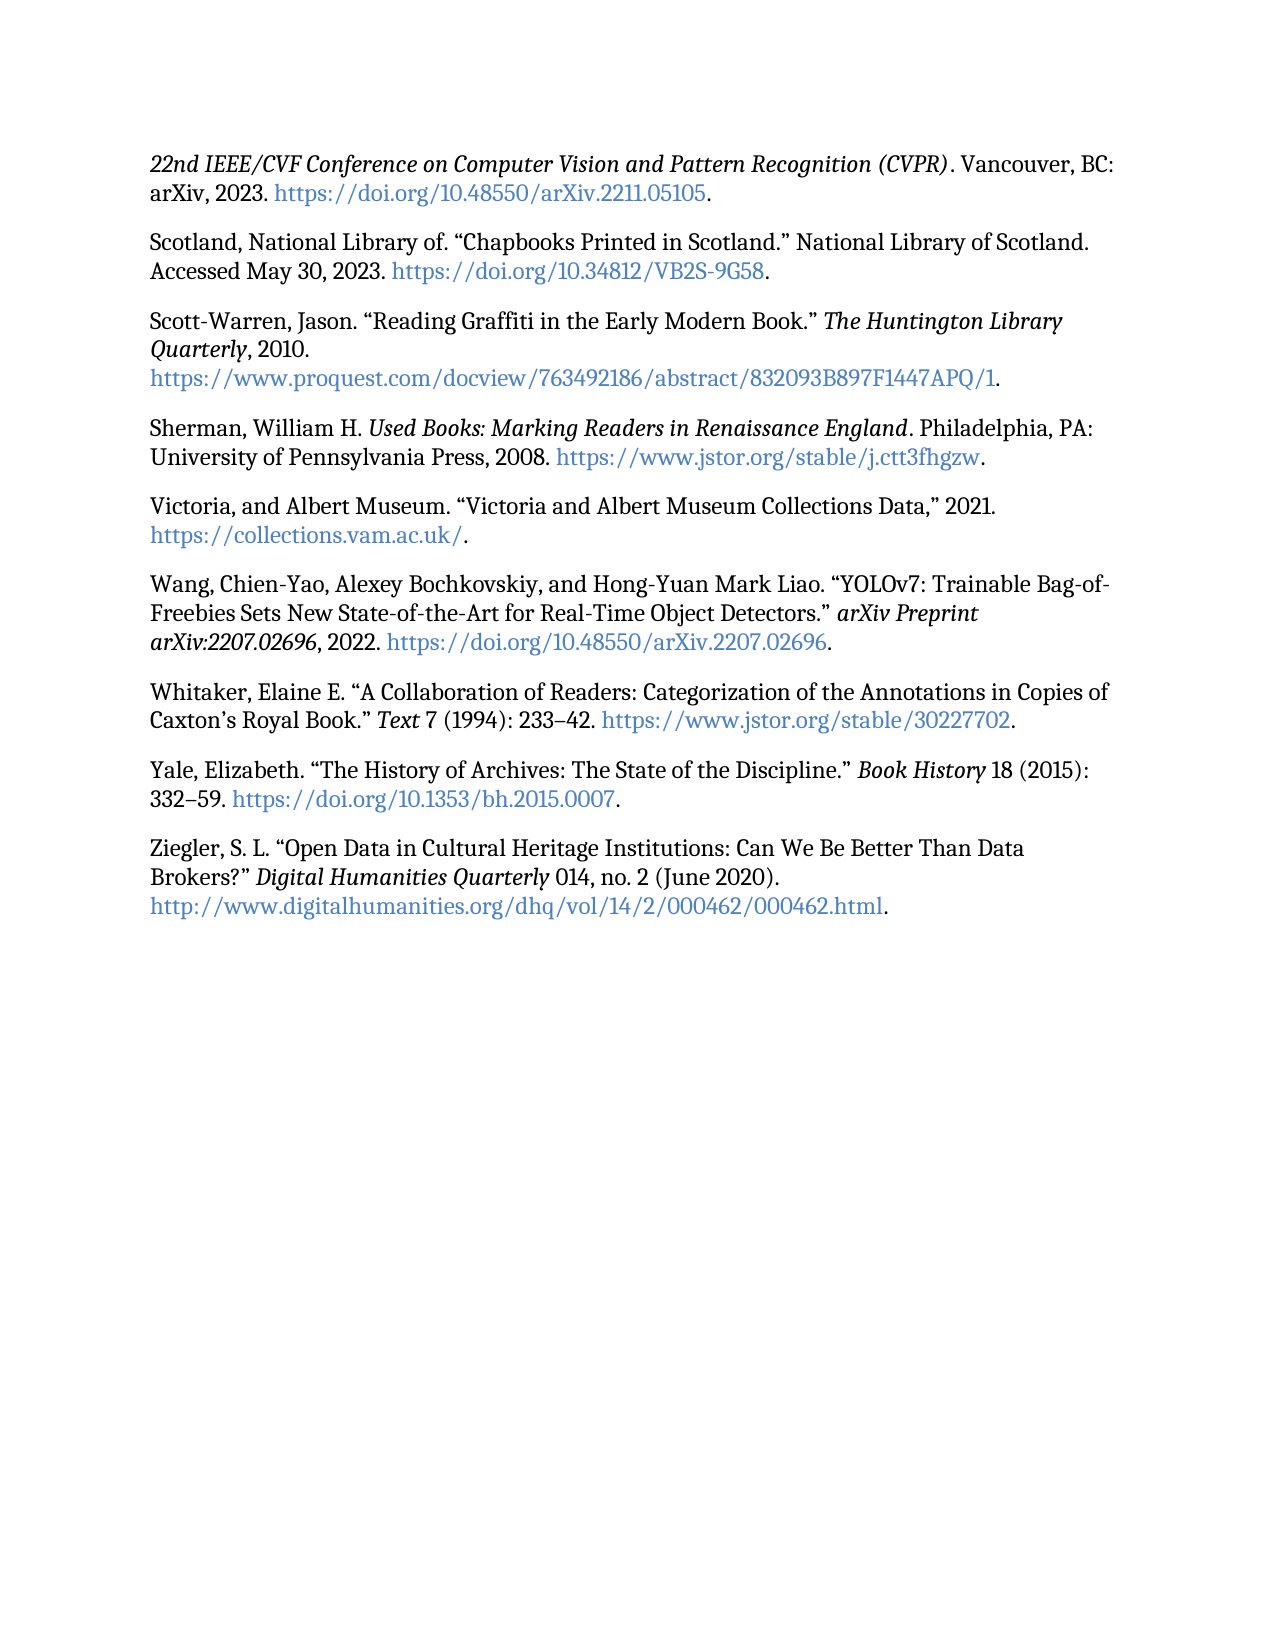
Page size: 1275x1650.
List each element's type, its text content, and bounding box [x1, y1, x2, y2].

text Ziegler, S. L. “Open Data in Cultural Heritage Institutions: Can We Be Better Than Data Brokers?” Digital Humanities Quarterly 014, no. 2 (June 2020). http://www.digitalhumanities.org/dhq/vol/14/2/000462/000462.html. [150, 834, 1125, 920]
text Sherman, William H. Used Books: Marking Readers in Renaissance England. Philadelphia, PA: University of Pennsylvania Press, 2008. https://www.jstor.org/stable/j.ctt3fhgzw. [150, 414, 1125, 471]
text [150, 150, 1125, 207]
text Whitaker, Elaine E. “A Collaboration of Readers: Categorization of the Annotations in Copies of Caxton’s Royal Book.” Text 7 (1994): 233–42. https://www.jstor.org/stable/30227702. [150, 677, 1125, 735]
text Wang, Chien-Yao, Alexey Bochkovskiy, and Hong-Yuan Mark Liao. “YOLOv7: Trainable Bag-of-Freebies Sets New State-of-the-Art for Real-Time Object Detectors.” arXiv Preprint arXiv:2207.02696, 2022. https://doi.org/10.48550/arXiv.2207.02696. [150, 570, 1125, 657]
text Scott-Warren, Jason. “Reading Graffiti in the Early Modern Book.” The Huntington Library Quarterly, 2010. https://www.proquest.com/docview/763492186/abstract/832093B897F1447APQ/1. [150, 307, 1125, 393]
text Scotland, National Library of. “Chapbooks Printed in Scotland.” National Library of Scotland. Accessed May 30, 2023. https://doi.org/10.34812/VB2S-9G58. [150, 228, 1125, 286]
text Victoria, and Albert Museum. “Victoria and Albert Museum Collections Data,” 2021. https://collections.vam.ac.uk/. [150, 492, 1125, 549]
text Yale, Elizabeth. “The History of Archives: The State of the Discipline.” Book History 18 (2015): 332–59. https://doi.org/10.1353/bh.2015.0007. [150, 756, 1125, 813]
